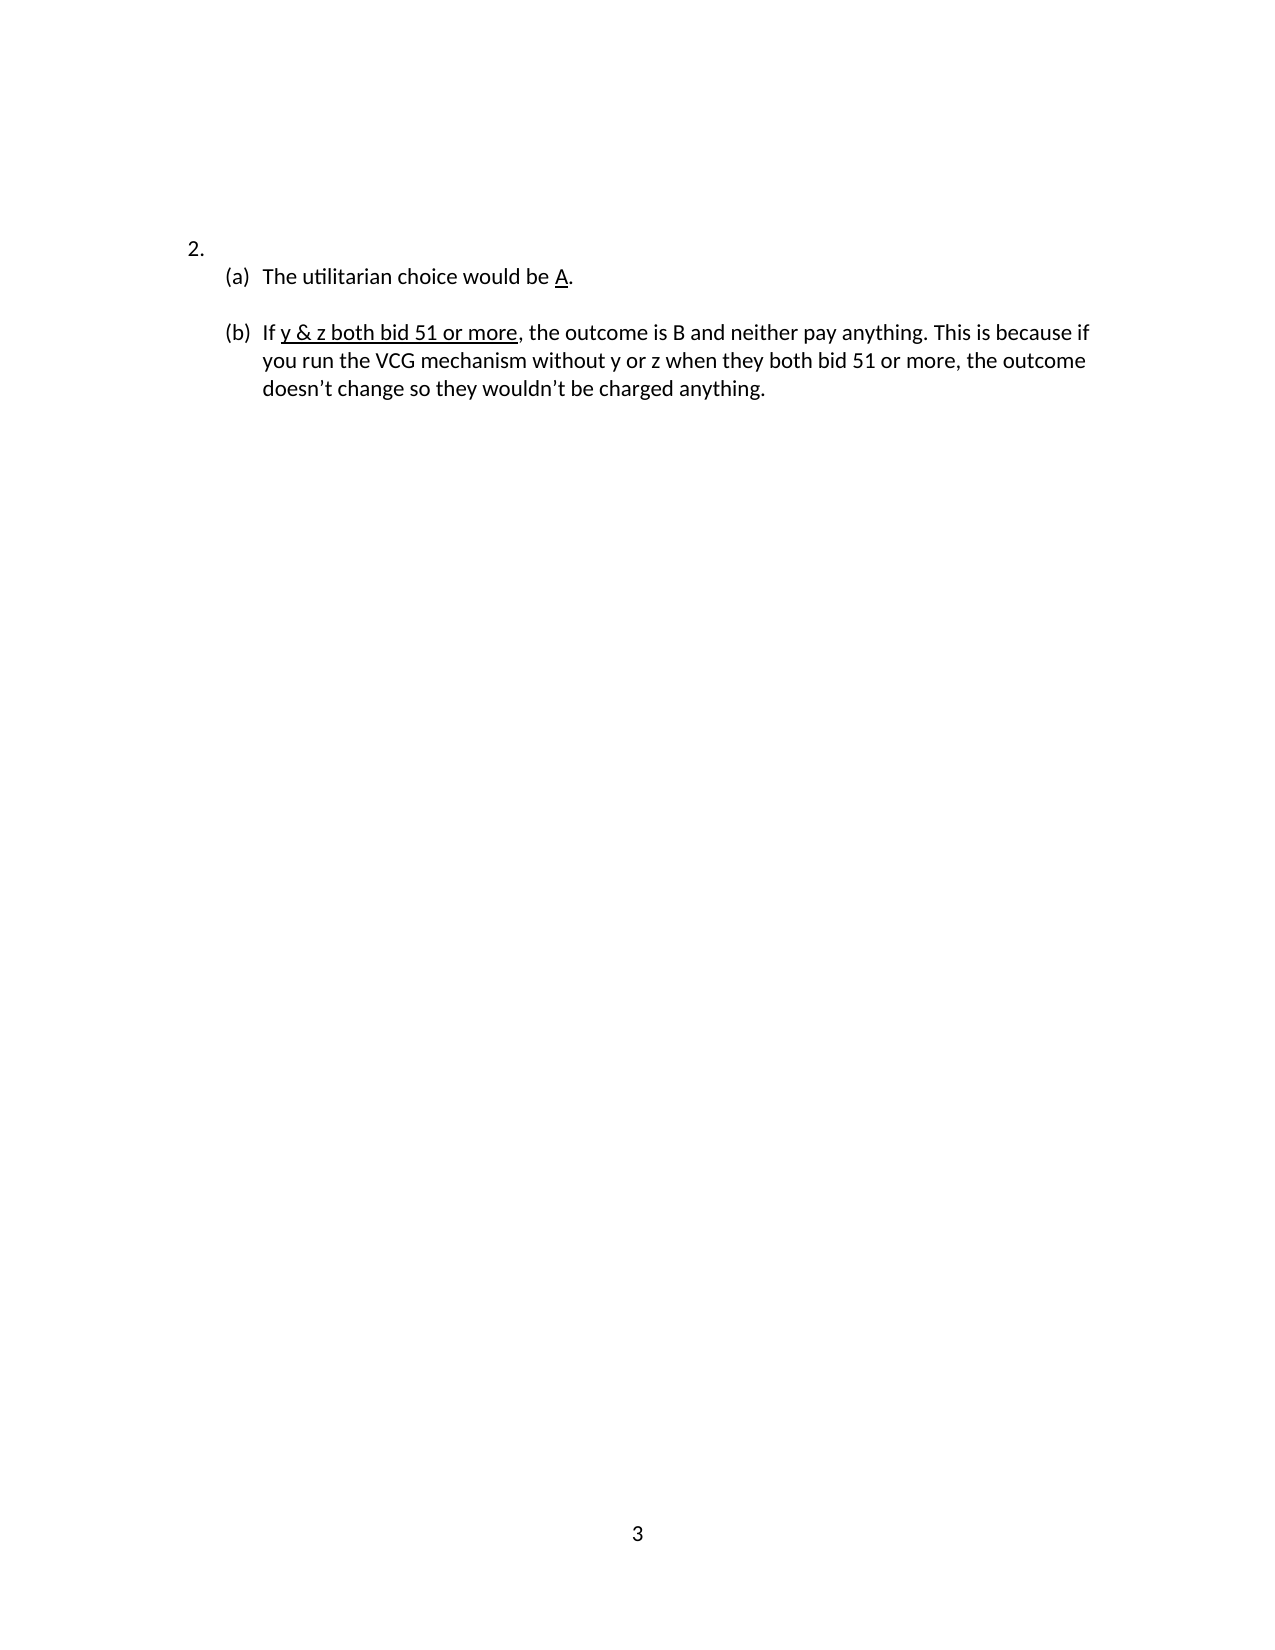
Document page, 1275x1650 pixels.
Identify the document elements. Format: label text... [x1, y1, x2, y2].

list If y & z both bid 51 or more, the outcome is B and neither pay anything. This is because if you run the VCG mechanism without y or z when they both bid 51 or more, the outcome doesn’t change so they wouldn’t be charged anything. [225, 318, 1125, 402]
list The utilitarian choice would be A. [225, 262, 1125, 290]
